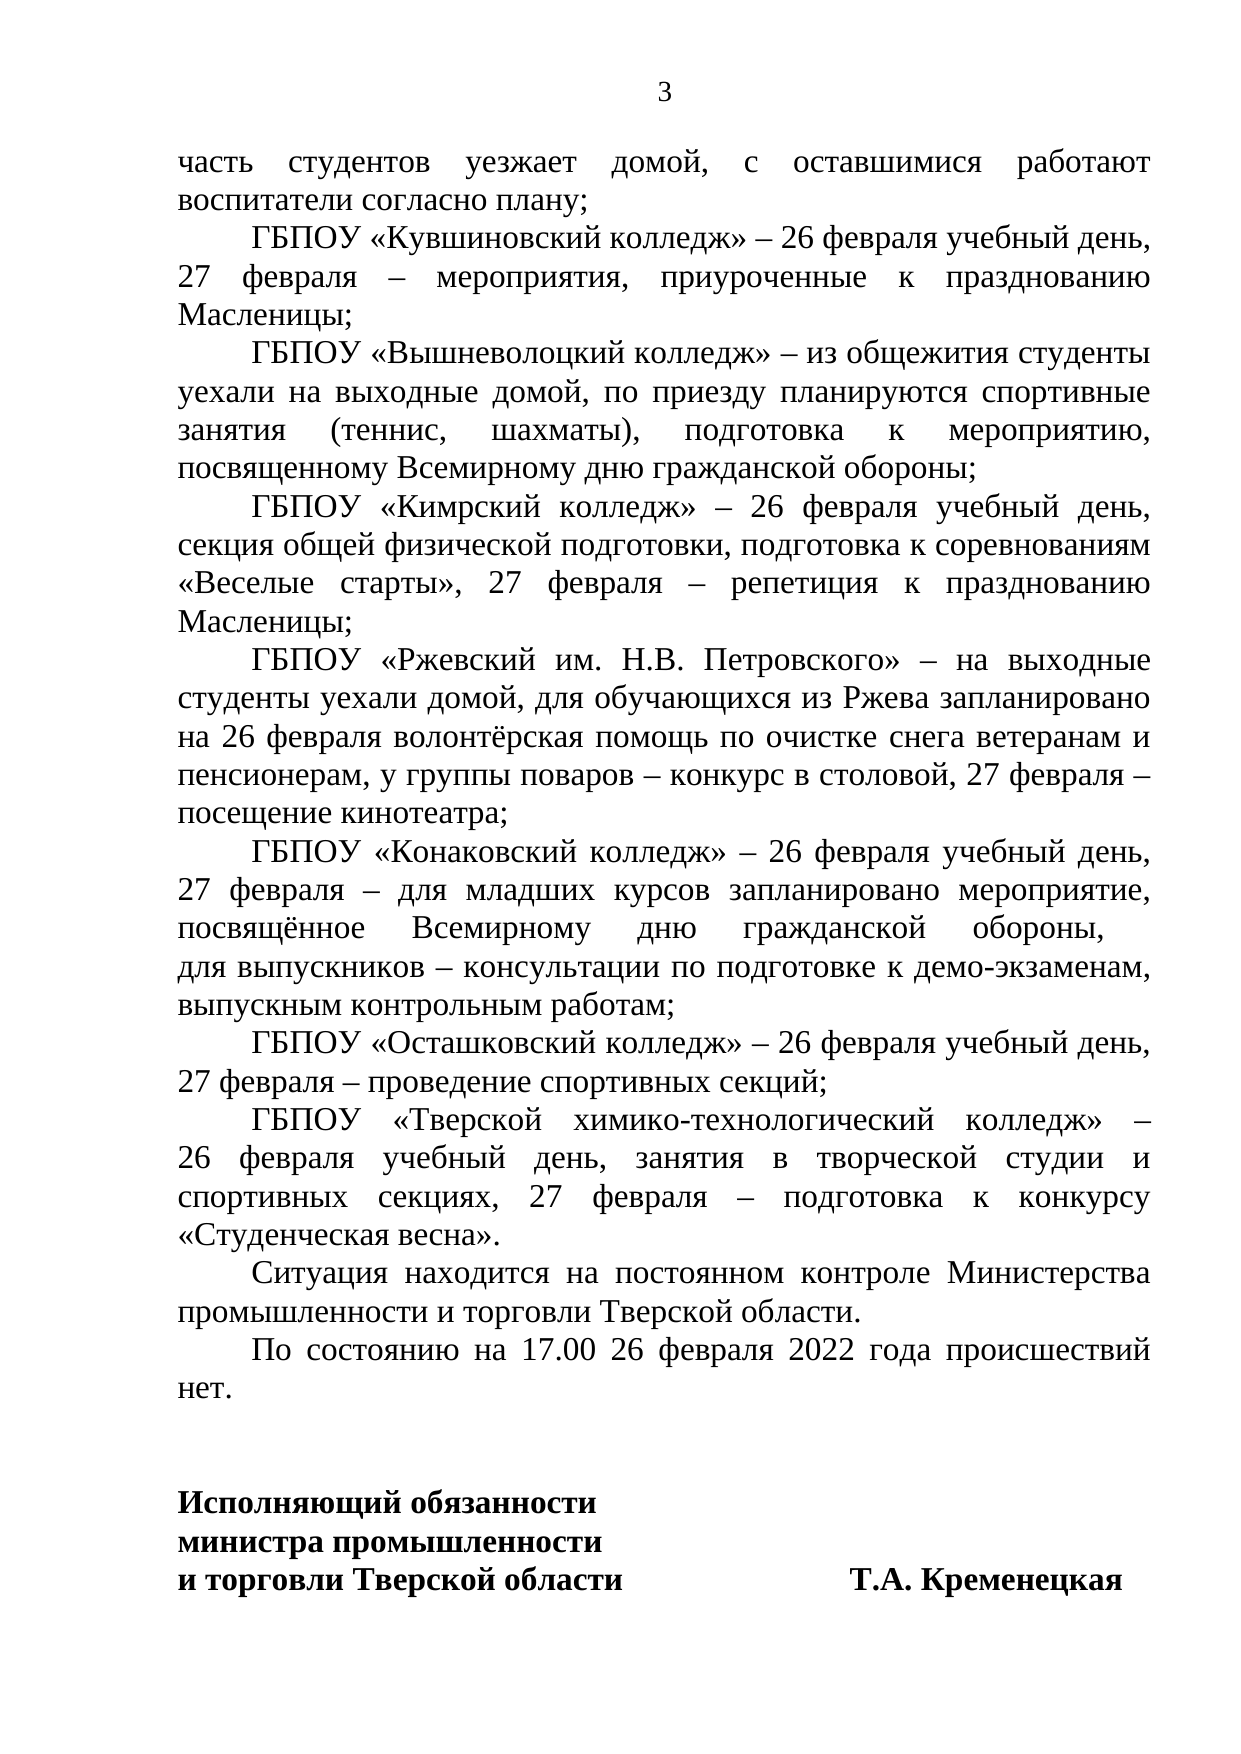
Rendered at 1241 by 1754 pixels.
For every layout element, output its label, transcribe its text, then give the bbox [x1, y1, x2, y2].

text и торговли Тверской области Т.А. Кременецкая [177, 1559, 1152, 1597]
text ГБПОУ «Кимрский колледж» – 26 февраля учебный день, секция общей физической подготовки, подготовка к соревнованиям «Веселые старты», 27 февраля – репетиция к празднованию Масленицы; [177, 486, 1152, 639]
text ГБПОУ «Осташковский колледж» – 26 февраля учебный день, 27 февраля – проведение спортивных секций; [177, 1022, 1152, 1099]
text Исполняющий обязанности [177, 1482, 1152, 1521]
text ГБПОУ «Вышневолоцкий колледж» – из общежития студенты уехали на выходные домой, по приезду планируются спортивные занятия (теннис, шахматы), подготовка к мероприятию, посвященному Всемирному дню гражданской обороны; [177, 332, 1152, 486]
text Ситуация находится на постоянном контроле Министерства промышленности и торговли Тверской области. [177, 1252, 1152, 1329]
text ГБПОУ «Конаковский колледж» – 26 февраля учебный день, 27 февраля – для младших курсов запланировано мероприятие, посвящённое Всемирному дню гражданской обороны, для выпускников – консультации по подготовке к демо-экзаменам, выпускным контрольным работам; [177, 831, 1152, 1022]
text ГБПОУ «Тверской химико-технологический колледж» – 26 февраля учебный день, занятия в творческой студии и спортивных секциях, 27 февраля – подготовка к конкурсу «Студенческая весна». [177, 1099, 1152, 1252]
text По состоянию на 17.00 26 февраля 2022 года происшествий нет. [177, 1329, 1152, 1406]
text ГБПОУ «Ржевский им. Н.В. Петровского» – на выходные студенты уехали домой, для обучающихся из Ржева запланировано на 26 февраля волонтёрская помощь по очистке снега ветеранам и пенсионерам, у группы поваров – конкурс в столовой, 27 февраля – посещение кинотеатра; [177, 639, 1152, 831]
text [177, 141, 1152, 217]
text ГБПОУ «Кувшиновский колледж» – 26 февраля учебный день, 27 февраля – мероприятия, приуроченные к празднованию Масленицы; [177, 217, 1152, 332]
text министра промышленности [177, 1521, 1152, 1559]
